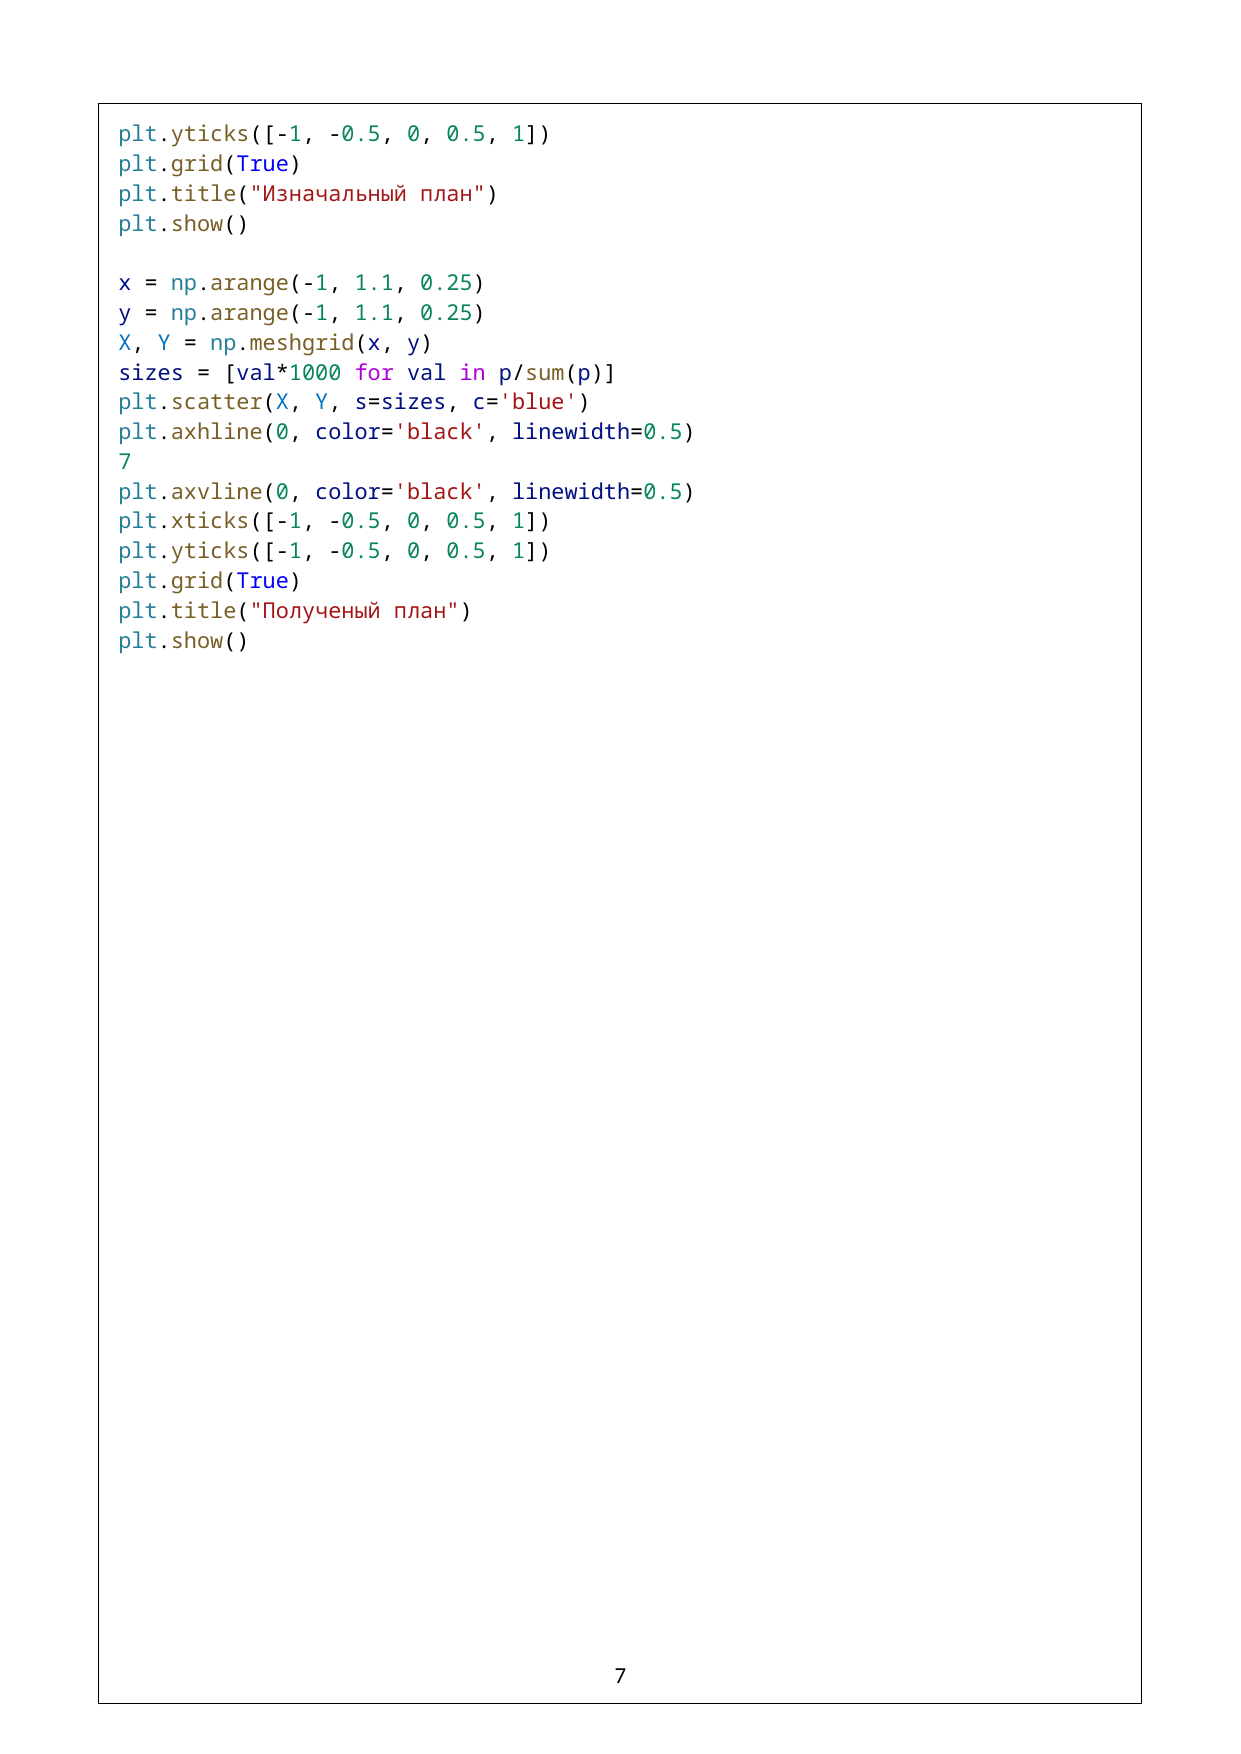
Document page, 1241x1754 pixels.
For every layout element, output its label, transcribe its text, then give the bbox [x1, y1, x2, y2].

text 7 [118, 446, 1122, 476]
text plt.xticks([-1, -0.5, 0, 0.5, 1]) [118, 505, 1122, 535]
text plt.grid(True) [118, 148, 1122, 178]
text X, Y = np.meshgrid(x, y) [118, 327, 1122, 356]
text plt.grid(True) [118, 565, 1122, 595]
text plt.show() [118, 624, 1122, 654]
text x = np.arange(-1, 1.1, 0.25) [118, 267, 1122, 297]
text plt.scatter(X, Y, s=sizes, c='blue') [118, 386, 1122, 416]
text plt.yticks([-1, -0.5, 0, 0.5, 1]) [118, 118, 1122, 148]
text plt.title("Полученый план") [118, 595, 1122, 624]
text plt.axhline(0, color='black', linewidth=0.5) [118, 416, 1122, 446]
text sizes = [val*1000 for val in p/sum(p)] [118, 356, 1122, 386]
text plt.title("Изначальный план") [118, 178, 1122, 207]
text plt.yticks([-1, -0.5, 0, 0.5, 1]) [118, 535, 1122, 565]
text plt.show() [118, 207, 1122, 237]
text plt.axvline(0, color='black', linewidth=0.5) [118, 476, 1122, 505]
text y = np.arange(-1, 1.1, 0.25) [118, 297, 1122, 327]
